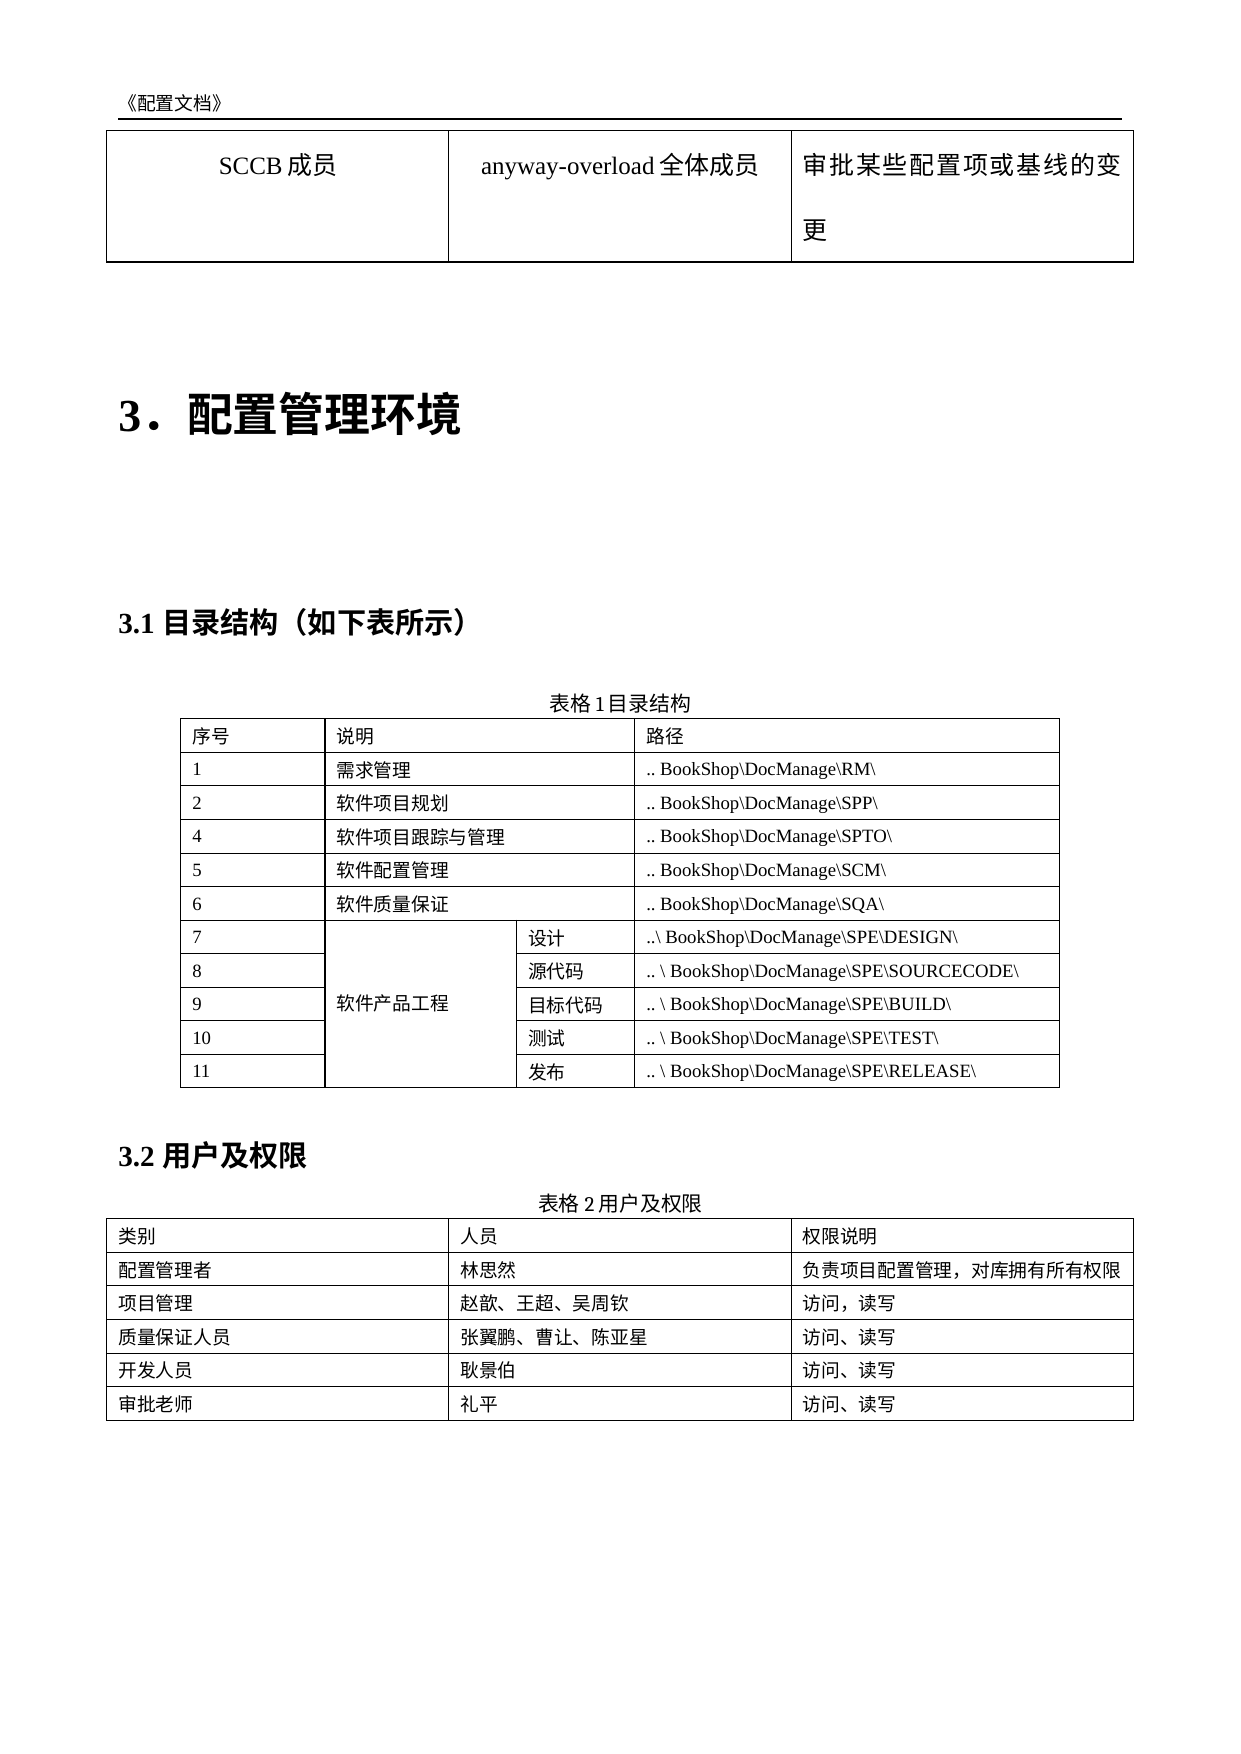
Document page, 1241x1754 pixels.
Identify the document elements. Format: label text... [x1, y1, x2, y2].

table_cell 7 [181, 921, 324, 953]
table_header 说明 [326, 719, 634, 752]
table_cell 源代码 [517, 954, 634, 987]
table_cell .. BookShop\DocManage\SPTO\ [635, 820, 1059, 852]
table_cell .. \ BookShop\DocManage\SPE\SOURCECODE\ [635, 954, 1059, 987]
table_cell 审批老师 [107, 1387, 448, 1419]
text 3.2 用户及权限 [118, 1121, 1122, 1186]
table_cell .. \ BookShop\DocManage\SPE\TEST\ [635, 1021, 1059, 1054]
table_cell 1 [181, 753, 324, 785]
table_cell 审批某些配置项或基线的变更 [792, 131, 1133, 261]
table_cell .. BookShop\DocManage\SQA\ [635, 887, 1059, 919]
table_cell 测试 [517, 1021, 634, 1054]
table_cell 2 [181, 786, 324, 819]
table_cell 耿景伯 [449, 1354, 791, 1386]
table_cell 发布 [517, 1055, 634, 1087]
table_cell 赵歆、王超、吴周钦 [449, 1286, 791, 1319]
table_cell 8 [181, 954, 324, 987]
table_cell 11 [181, 1055, 324, 1087]
table_cell .. \ BookShop\DocManage\SPE\RELEASE\ [635, 1055, 1059, 1087]
table_cell 质量保证人员 [107, 1320, 448, 1352]
table_cell .. BookShop\DocManage\SPP\ [635, 786, 1059, 819]
table_header 路径 [635, 719, 1059, 752]
table_cell 9 [181, 988, 324, 1020]
table_cell .. BookShop\DocManage\SCM\ [635, 854, 1059, 886]
table_cell 4 [181, 820, 324, 852]
table_cell 访问，读写 [792, 1286, 1133, 1319]
table_cell 负责项目配置管理，对库拥有所有权限 [792, 1253, 1133, 1285]
table_cell 10 [181, 1021, 324, 1054]
table_cell .. \ BookShop\DocManage\SPE\BUILD\ [635, 988, 1059, 1020]
table_header 类别 [107, 1219, 448, 1252]
subtitle 3．配置管理环境 [118, 363, 1122, 460]
table_cell 开发人员 [107, 1354, 448, 1386]
table_cell 访问、读写 [792, 1387, 1133, 1419]
table_cell 软件产品工程 [326, 921, 516, 1087]
table_cell 5 [181, 854, 324, 886]
text 表格 1目录结构 [118, 686, 1122, 718]
table_cell 软件配置管理 [326, 854, 634, 886]
table_cell 软件项目规划 [326, 786, 634, 819]
text 3.1 目录结构（如下表所示） [118, 588, 1122, 653]
table_cell 软件质量保证 [326, 887, 634, 919]
text 表格 2用户及权限 [118, 1186, 1122, 1218]
table_cell 林思然 [449, 1253, 791, 1285]
table_header 人员 [449, 1219, 791, 1252]
table_cell 访问、读写 [792, 1354, 1133, 1386]
table_cell 软件项目跟踪与管理 [326, 820, 634, 852]
table_cell ..\ BookShop\DocManage\SPE\DESIGN\ [635, 921, 1059, 953]
table_cell SCCB成员 [107, 131, 448, 261]
table_cell 配置管理者 [107, 1253, 448, 1285]
table_header 权限说明 [792, 1219, 1133, 1252]
table_cell 需求管理 [326, 753, 634, 785]
table_cell .. BookShop\DocManage\RM\ [635, 753, 1059, 785]
table_cell 礼平 [449, 1387, 791, 1419]
table_cell 项目管理 [107, 1286, 448, 1319]
table_cell 访问、读写 [792, 1320, 1133, 1352]
table_cell 目标代码 [517, 988, 634, 1020]
table_cell anyway-overload全体成员 [449, 131, 791, 261]
table_header 序号 [181, 719, 324, 752]
table_cell 张翼鹏、曹让、陈亚星 [449, 1320, 791, 1352]
table_cell 6 [181, 887, 324, 919]
table_cell 设计 [517, 921, 634, 953]
